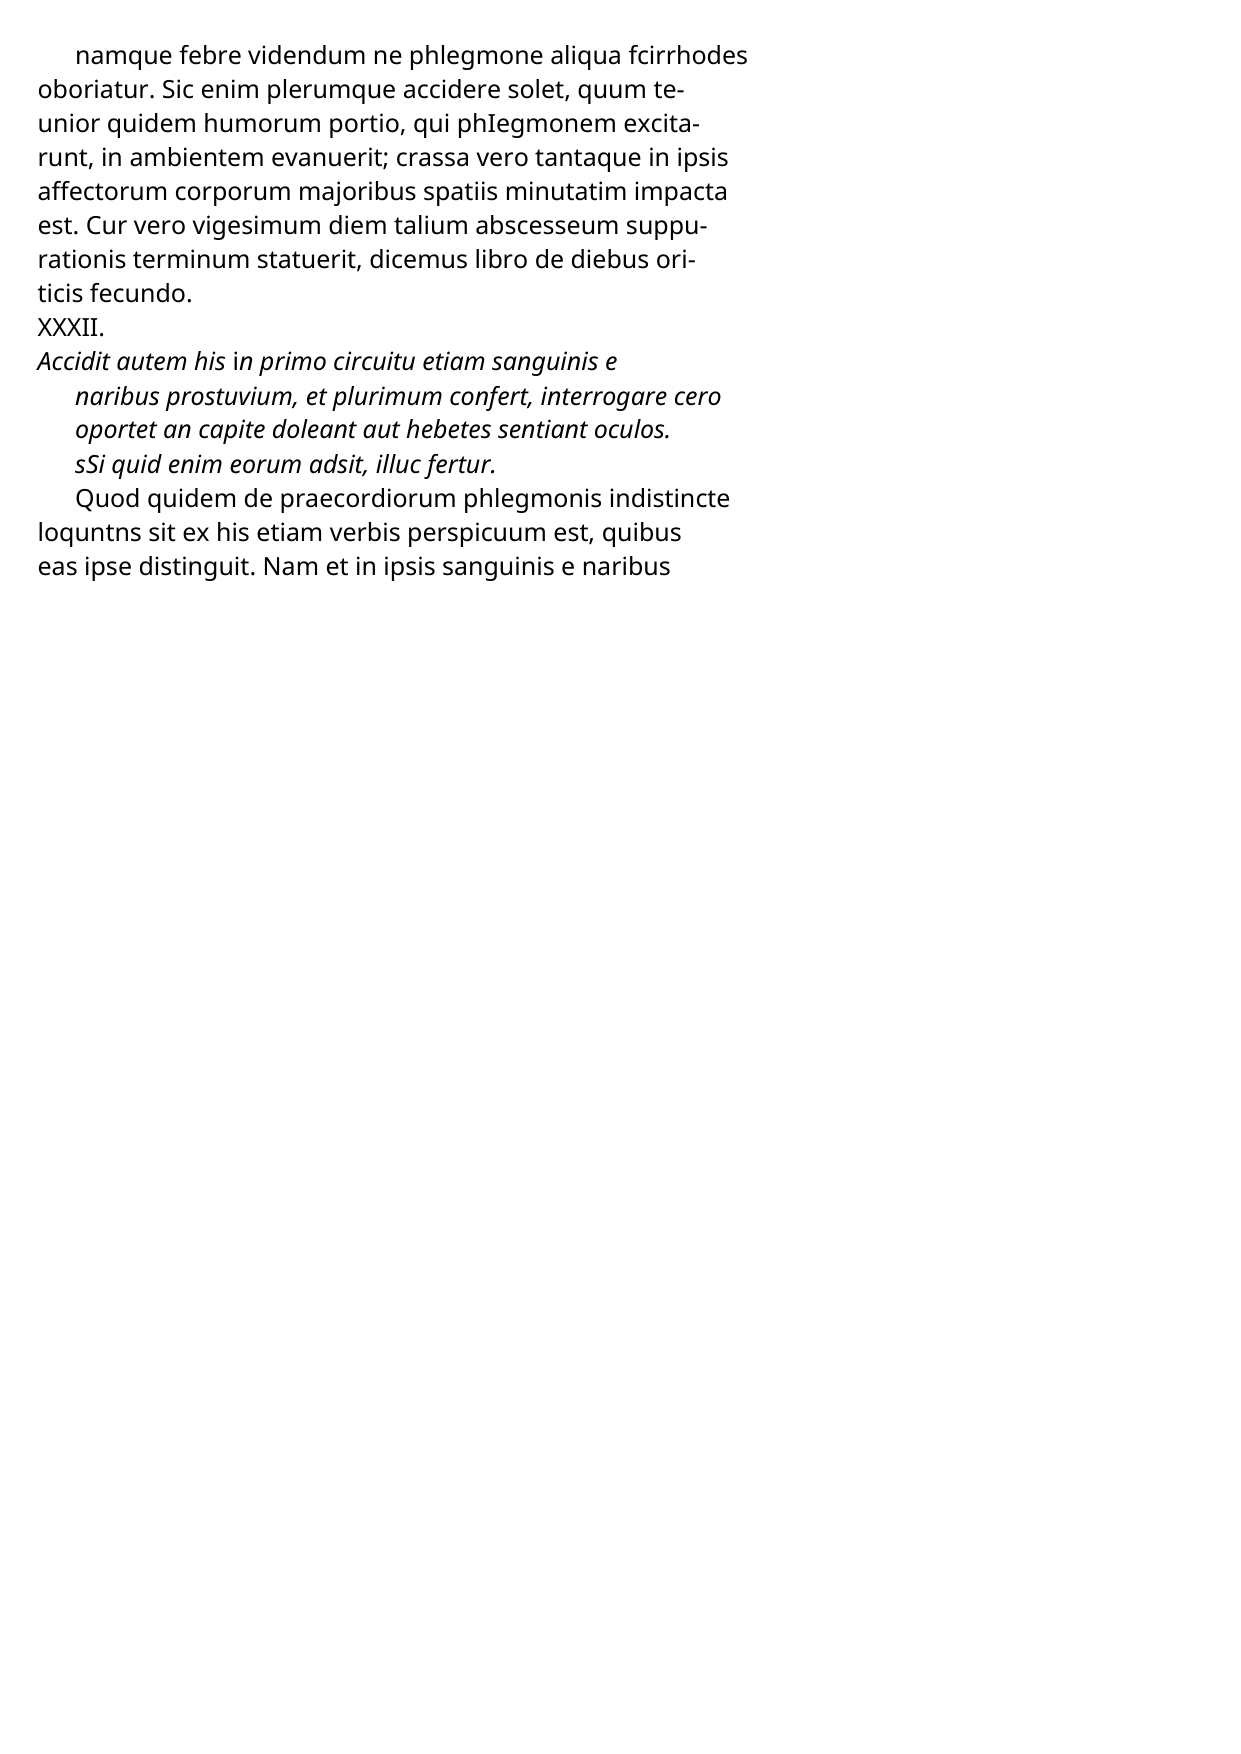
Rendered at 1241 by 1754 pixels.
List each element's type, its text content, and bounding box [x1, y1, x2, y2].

text Accidit autem his in primo circuitu etiam sanguinis e naribus prostuvium, et plurimum confert, interrogare cero oportet an capite doleant aut hebetes sentiant oculos. sSi quid enim eorum adsit, illuc fertur. [37, 344, 1203, 480]
text XXXII. [37, 310, 1203, 344]
text Quod quidem de praecordiorum phlegmonis indistincte loquntns sit ex his etiam verbis perspicuum est, quibus eas ipse distinguit. Nam et in ipsis sanguinis e naribus [37, 480, 1203, 582]
text namque febre videndum ne phlegmone aliqua fcirrhodes oboriatur. Sic enim plerumque accidere solet, quum te- unior quidem humorum portio, qui phIegmonem excita- runt, in ambientem evanuerit; crassa vero tantaque in ipsis affectorum corporum majoribus spatiis minutatim impacta est. Cur vero vigesimum diem talium abscesseum suppu- rationis terminum statuerit, dicemus libro de diebus ori- ticis fecundo. [37, 37, 1203, 310]
